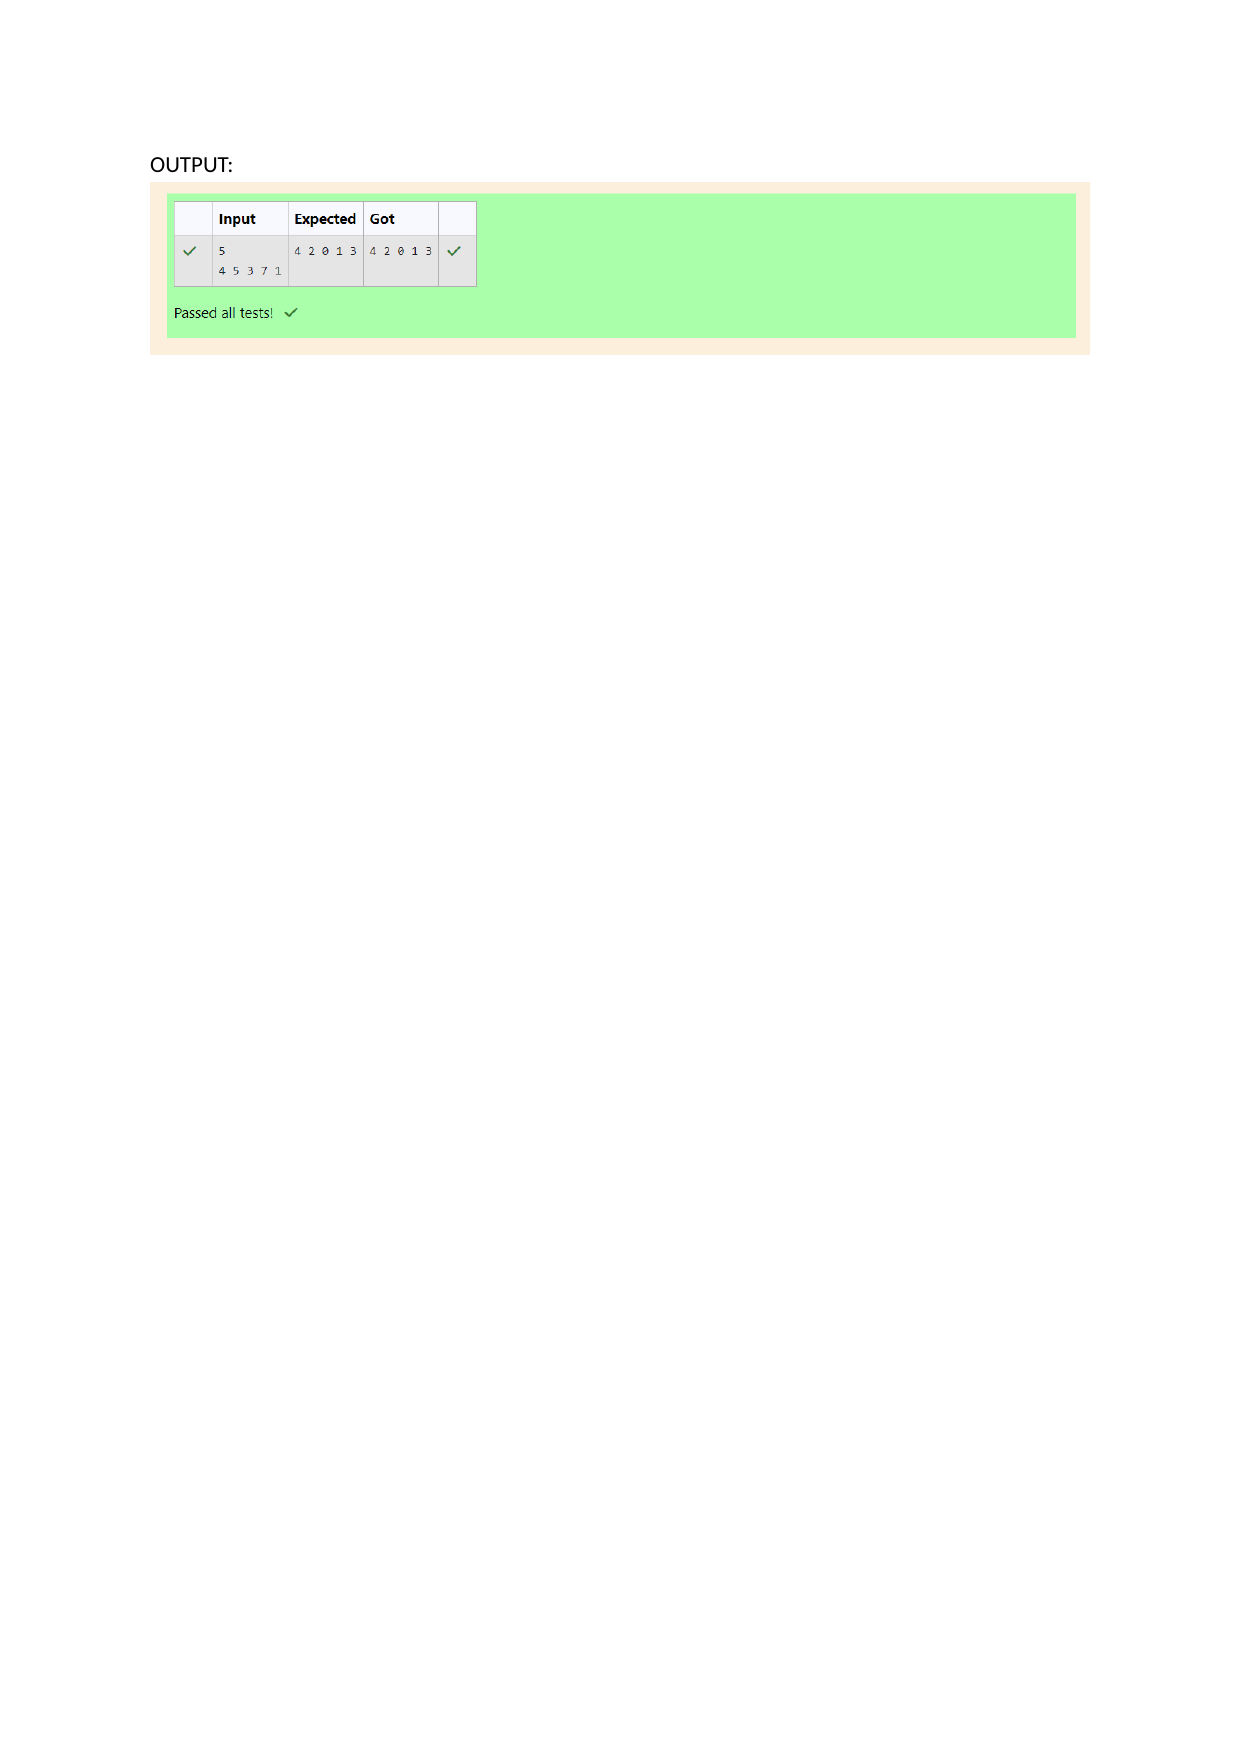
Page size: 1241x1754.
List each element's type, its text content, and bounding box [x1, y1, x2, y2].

picture [150, 180, 1091, 355]
text OUTPUT: [150, 150, 1090, 180]
